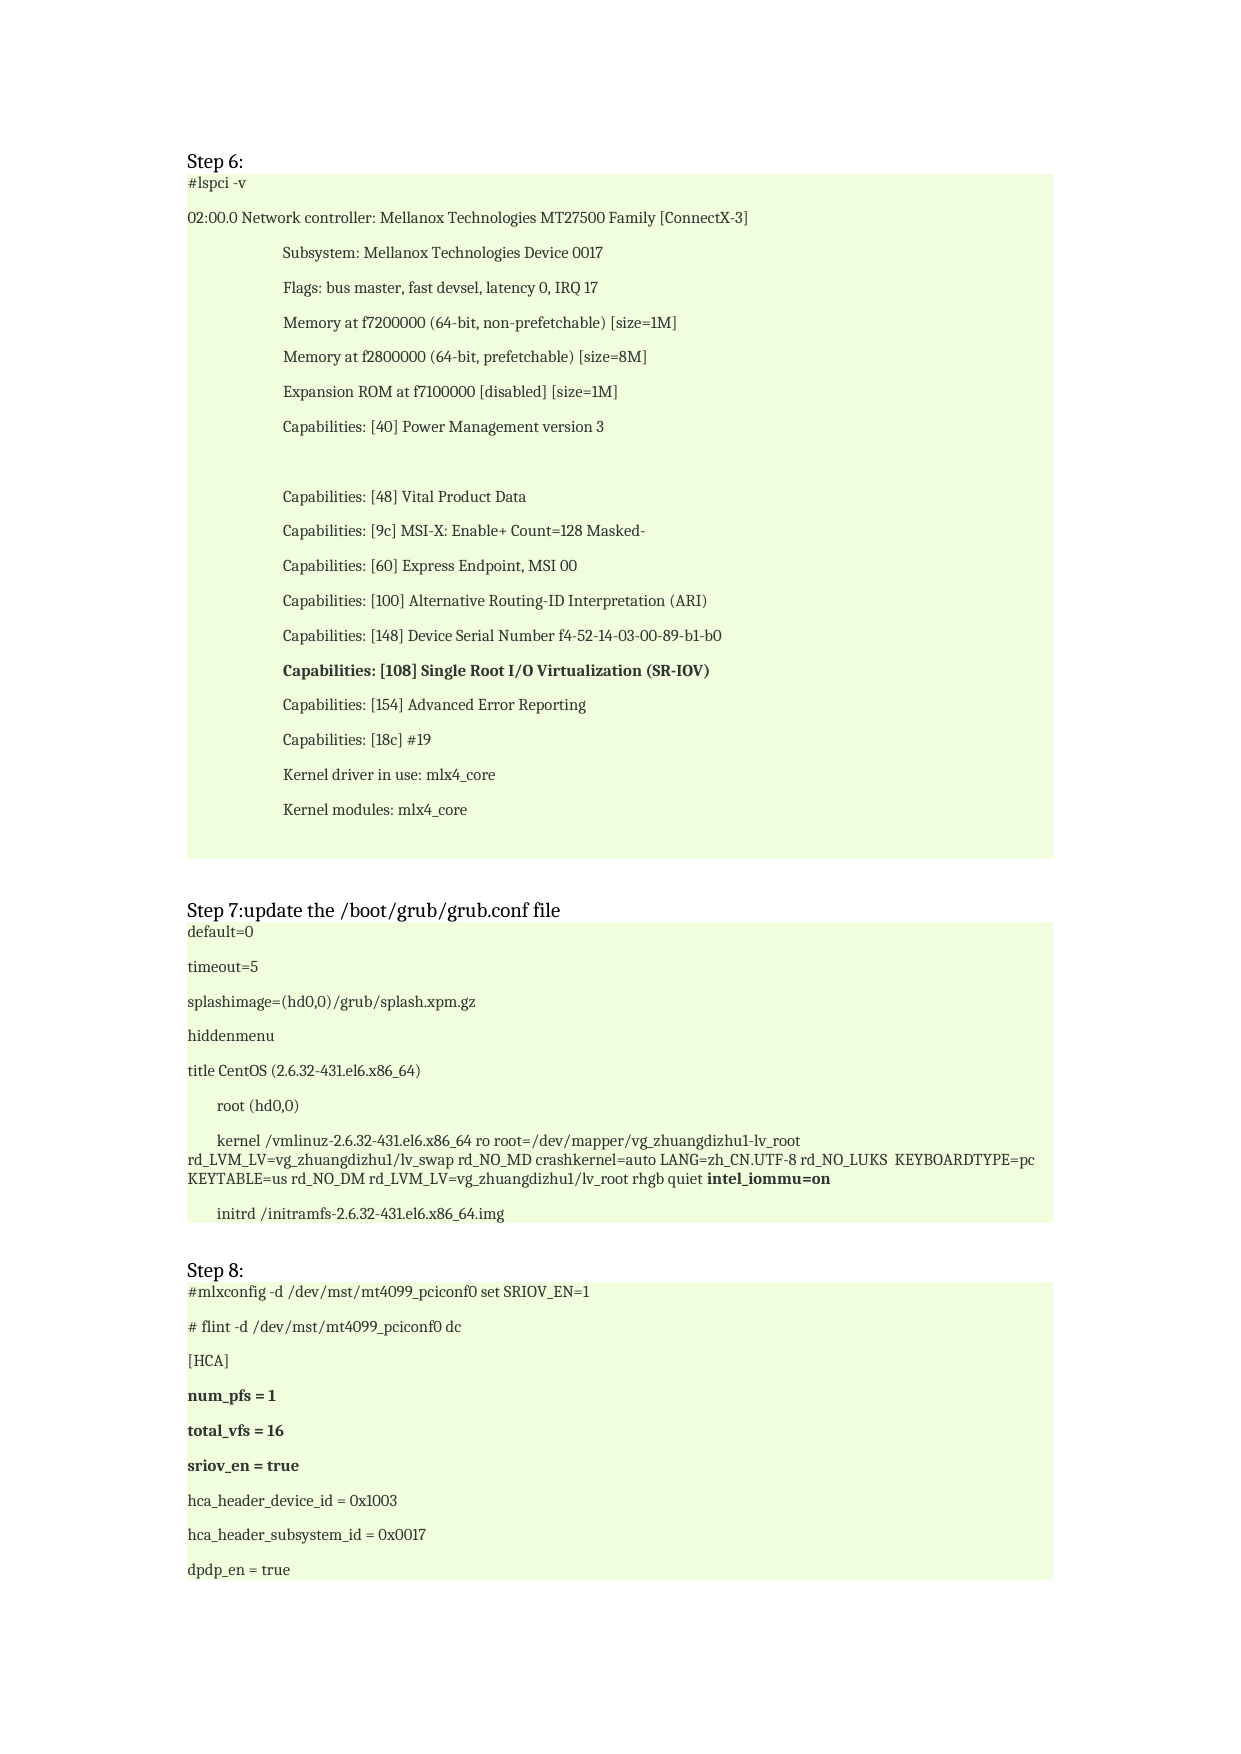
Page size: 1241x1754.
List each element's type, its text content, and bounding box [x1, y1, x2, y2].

text Kernel driver in use: mlx4_core [187, 765, 1053, 784]
text Kernel modules: mlx4_core [187, 800, 1053, 819]
text dpdp_en = true [187, 1561, 1053, 1580]
text Capabilities: [148] Device Serial Number f4-52-14-03-00-89-b1-b0 [187, 626, 1053, 645]
text Capabilities: [60] Express Endpoint, MSI 00 [187, 557, 1053, 576]
text hiddenmenu [187, 1027, 1053, 1046]
text Step 8: [187, 1258, 1053, 1282]
text Capabilities: [9c] MSI-X: Enable+ Count=128 Masked- [187, 522, 1053, 541]
text Capabilities: [154] Advanced Error Reporting [187, 696, 1053, 715]
text [HCA] [187, 1352, 1053, 1371]
text Capabilities: [108] Single Root I/O Virtualization (SR-IOV) [187, 661, 1053, 680]
text Capabilities: [40] Power Management version 3 [187, 417, 1053, 437]
text #mlxconfig -d /dev/mst/mt4099_pciconf0 set SRIOV_EN=1 [187, 1282, 1053, 1301]
text Capabilities: [48] Vital Product Data [187, 487, 1053, 506]
text Capabilities: [18c] #19 [187, 731, 1053, 750]
text default=0 [187, 922, 1053, 942]
text title CentOS (2.6.32-431.el6.x86_64) [187, 1062, 1053, 1081]
text # flint -d /dev/mst/mt4099_pciconf0 dc [187, 1317, 1053, 1336]
text Flags: bus master, fast devsel, latency 0, IRQ 17 [187, 278, 1053, 297]
text kernel /vmlinuz-2.6.32-431.el6.x86_64 ro root=/dev/mapper/vg_zhuangdizhu1-lv_root rd_LVM_LV=vg_zhuangdizhu1/lv_swap rd_NO_MD crashkernel=auto LANG=zh_CN.UTF-8 rd_NO_LUKS KEYBOARDTYPE=pc KEYTABLE=us rd_NO_DM rd_LVM_LV=vg_zhuangdizhu1/lv_root rhgb quiet intel_iommu=on [187, 1131, 1053, 1189]
text #lspci -v [187, 174, 1053, 193]
text splashimage=(hd0,0)/grub/splash.xpm.gz [187, 992, 1053, 1011]
text initrd /initramfs-2.6.32-431.el6.x86_64.img [187, 1204, 1053, 1223]
text timeout=5 [187, 957, 1053, 976]
text 02:00.0 Network controller: Mellanox Technologies MT27500 Family [ConnectX-3] [187, 209, 1053, 228]
text num_pfs = 1 [187, 1387, 1053, 1406]
text total_vfs = 16 [187, 1421, 1053, 1441]
text sriov_en = true [187, 1456, 1053, 1475]
text hca_header_subsystem_id = 0x0017 [187, 1526, 1053, 1545]
text Step 6: [187, 150, 1053, 174]
text root (hd0,0) [187, 1096, 1053, 1116]
text hca_header_device_id = 0x1003 [187, 1491, 1053, 1510]
text Expansion ROM at f7100000 [disabled] [size=1M] [187, 383, 1053, 402]
text Step 7:update the /boot/grub/grub.conf file [187, 898, 1053, 922]
text Memory at f7200000 (64-bit, non-prefetchable) [size=1M] [187, 313, 1053, 332]
text Subsystem: Mellanox Technologies Device 0017 [187, 243, 1053, 263]
text Memory at f2800000 (64-bit, prefetchable) [size=8M] [187, 348, 1053, 367]
text Capabilities: [100] Alternative Routing-ID Interpretation (ARI) [187, 591, 1053, 611]
